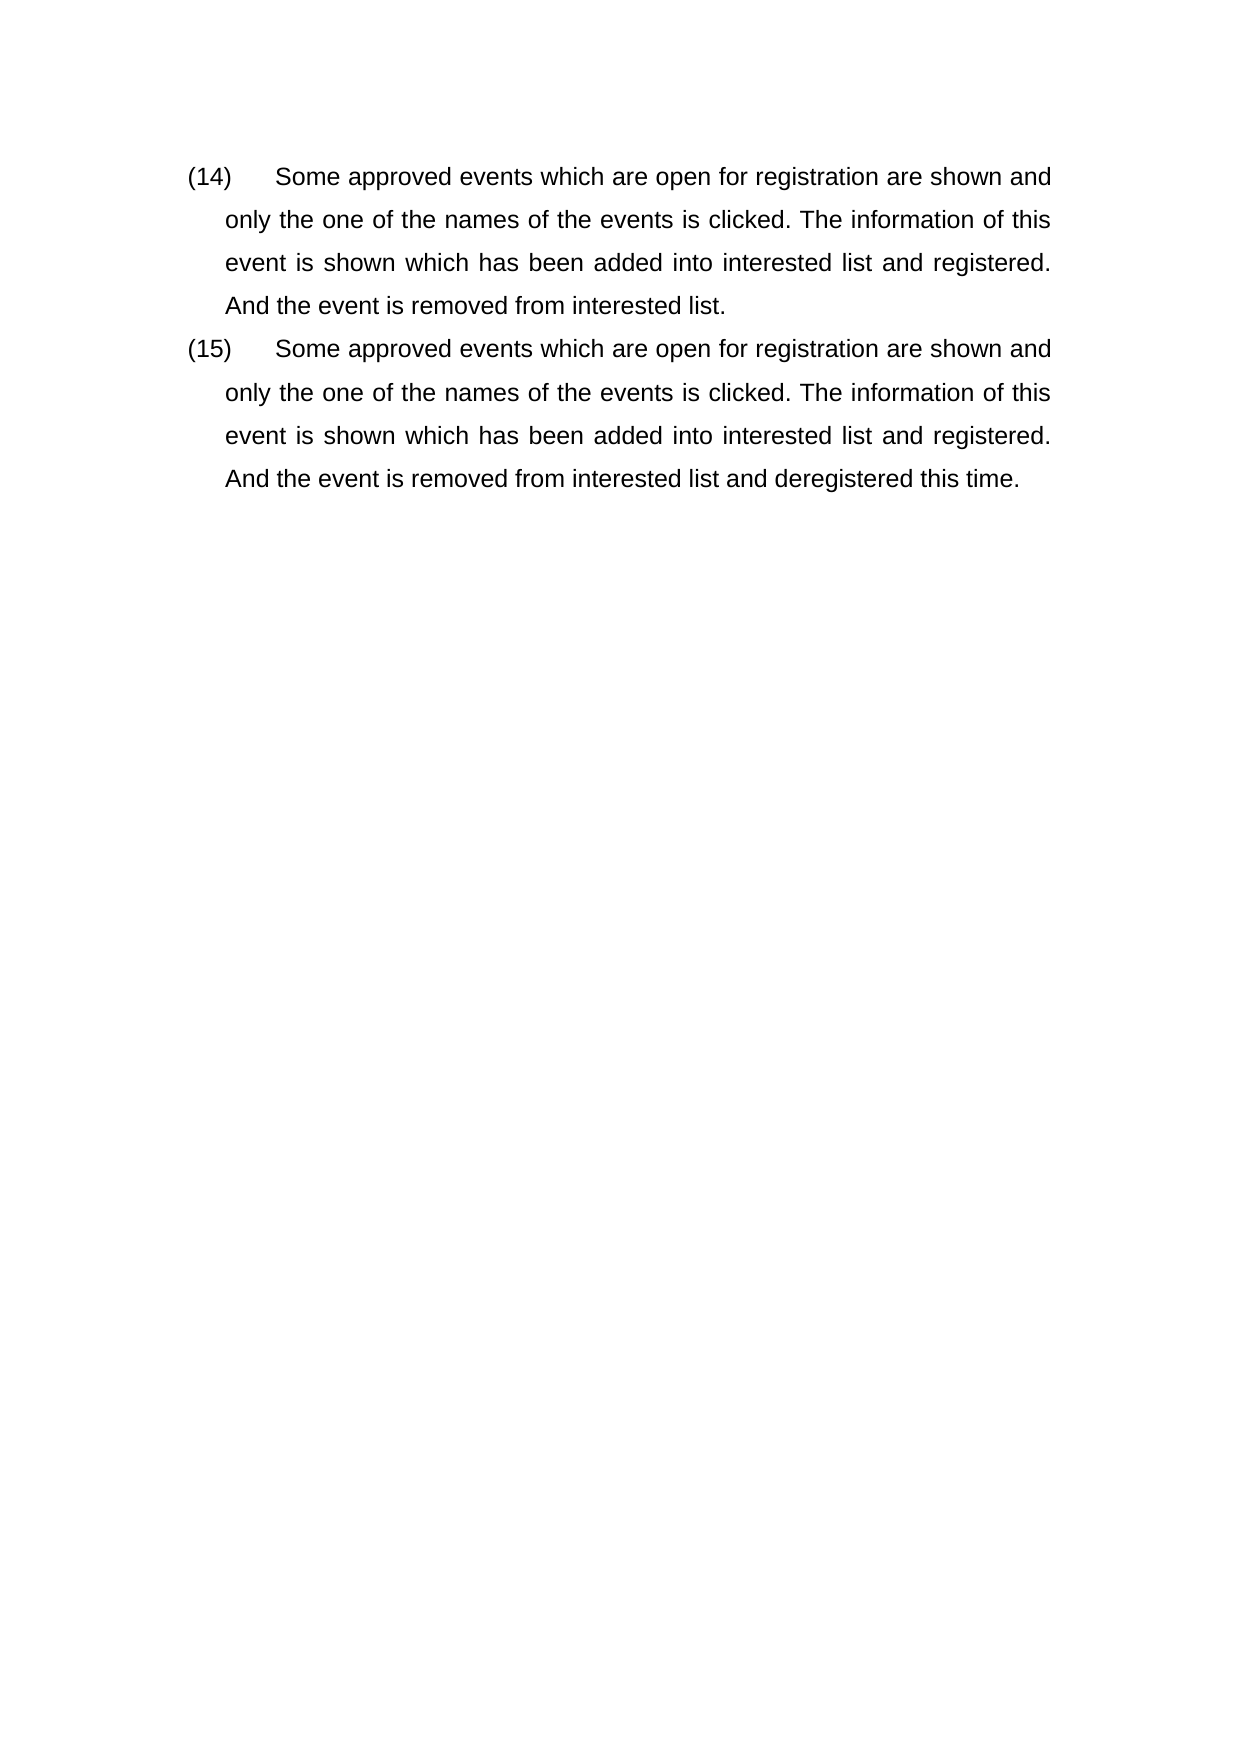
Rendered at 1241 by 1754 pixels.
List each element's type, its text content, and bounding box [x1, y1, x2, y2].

list Some approved events which are open for registration are shown and only the one of the names of the events is clicked. The information of this event is shown which has been added into interested list and registered. And the event is removed from interested list. [187, 162, 1053, 320]
list Some approved events which are open for registration are shown and only the one of the names of the events is clicked. The information of this event is shown which has been added into interested list and registered. And the event is removed from interested list and deregistered this time. [187, 334, 1053, 493]
